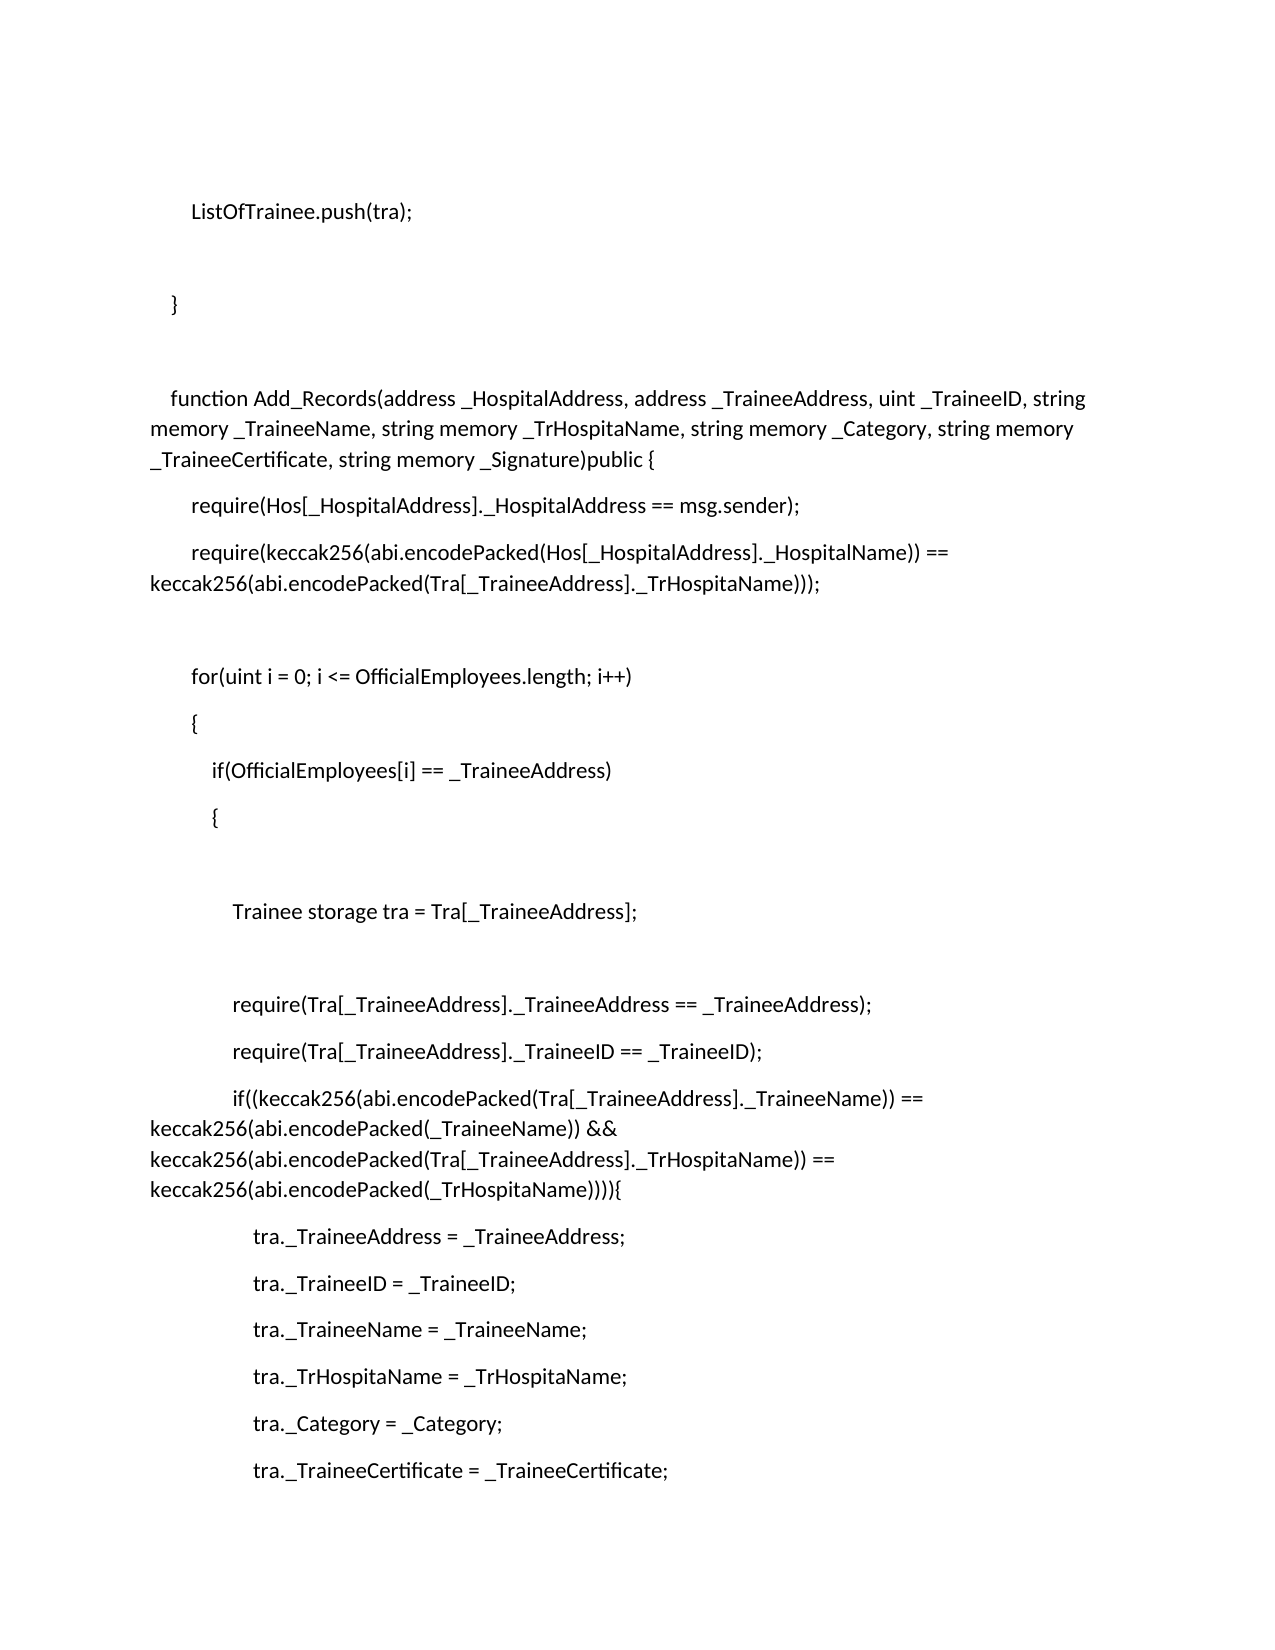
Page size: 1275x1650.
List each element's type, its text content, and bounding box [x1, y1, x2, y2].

text require(Hos[_HospitalAddress]._HospitalAddress == msg.sender); [150, 492, 1125, 520]
text require(Tra[_TraineeAddress]._TraineeAddress == _TraineeAddress); [150, 991, 1125, 1019]
text function Add_Records(address _HospitalAddress, address _TraineeAddress, uint _TraineeID, string memory _TraineeName, string memory _TrHospitaName, string memory _Category, string memory _TraineeCertificate, string memory _Signature)public { [150, 384, 1125, 473]
text { [150, 709, 1125, 737]
text tra._TrHospitaName = _TrHospitaName; [150, 1362, 1125, 1391]
text tra._TraineeAddress = _TraineeAddress; [150, 1222, 1125, 1250]
text for(uint i = 0; i <= OfficialEmployees.length; i++) [150, 662, 1125, 691]
text { [150, 803, 1125, 831]
text tra._TraineeName = _TraineeName; [150, 1316, 1125, 1344]
text Trainee storage tra = Tra[_TraineeAddress]; [150, 897, 1125, 925]
text tra._TraineeID = _TraineeID; [150, 1269, 1125, 1297]
text tra._Category = _Category; [150, 1409, 1125, 1437]
text ListOfTrainee.push(tra); [150, 197, 1125, 225]
text } [150, 291, 1125, 319]
text if(OfficialEmployees[i] == _TraineeAddress) [150, 756, 1125, 784]
text require(Tra[_TraineeAddress]._TraineeID == _TraineeID); [150, 1037, 1125, 1066]
text if((keccak256(abi.encodePacked(Tra[_TraineeAddress]._TraineeName)) == keccak256(abi.encodePacked(_TraineeName)) && keccak256(abi.encodePacked(Tra[_TraineeAddress]._TrHospitaName)) == keccak256(abi.encodePacked(_TrHospitaName)))){ [150, 1084, 1125, 1203]
text require(keccak256(abi.encodePacked(Hos[_HospitalAddress]._HospitalName)) == keccak256(abi.encodePacked(Tra[_TraineeAddress]._TrHospitaName))); [150, 538, 1125, 597]
text tra._TraineeCertificate = _TraineeCertificate; [150, 1456, 1125, 1484]
